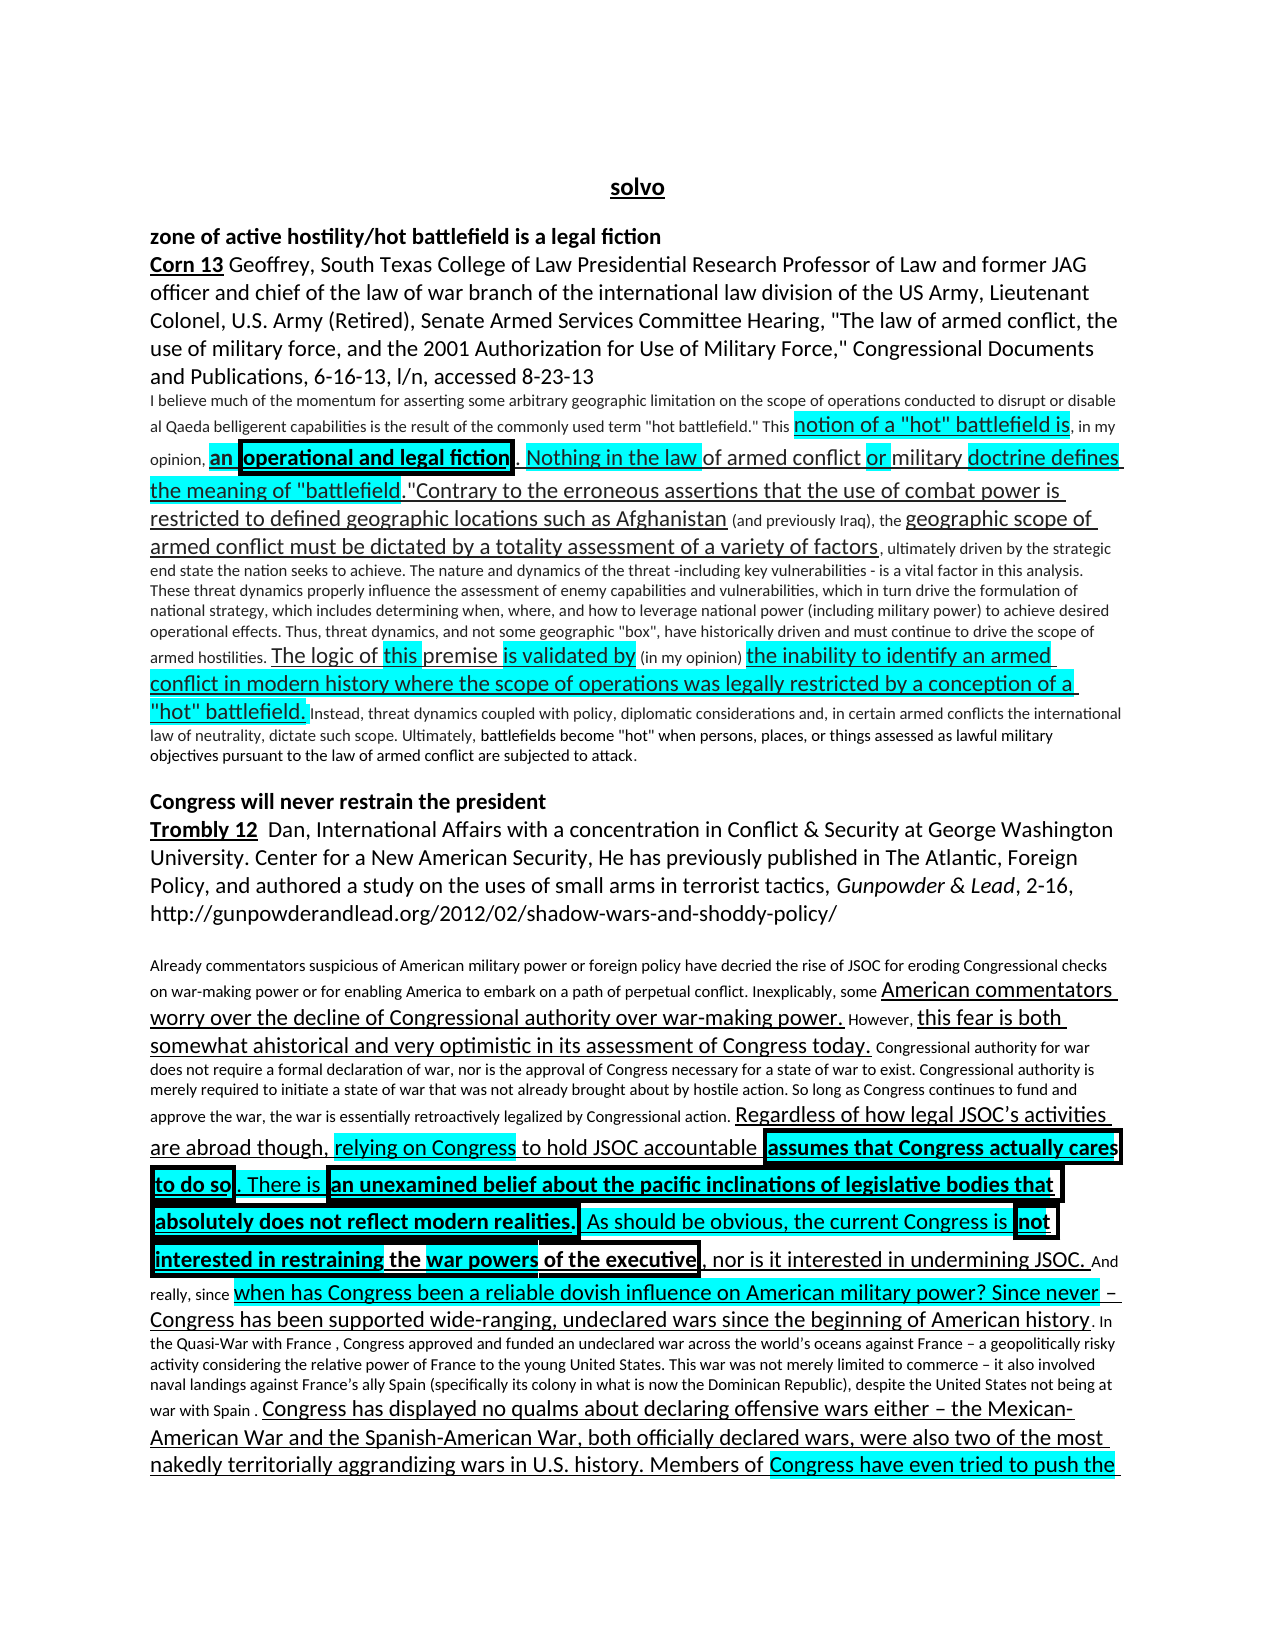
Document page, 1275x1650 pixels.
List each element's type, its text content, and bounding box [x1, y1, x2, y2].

subtitle zone of active hostility/hot battlefield is a legal fiction [150, 222, 1125, 250]
subtitle solvo [150, 171, 1125, 201]
text I believe much of the momentum for asserting some arbitrary geographic limitation on the scope of operations conducted to disrupt or disable al Qaeda belligerent capabilities is the result of the commonly used term "hot battlefield." This notion of a "hot" battlefield is, in my opinion, an operational and legal fiction. Nothing in the law of armed conflict or military doctrine defines the meaning of "battlefield."Contrary to the erroneous assertions that the use of combat power is restricted to defined geographic locations such as Afghanistan (and previously Iraq), the geographic scope of armed conflict must be dictated by a totality assessment of a variety of factors, ultimately driven by the strategic end state the nation seeks to achieve. The nature and dynamics of the threat -including key vulnerabilities - is a vital factor in this analysis. These threat dynamics properly influence the assessment of enemy capabilities and vulnerabilities, which in turn drive the formulation of national strategy, which includes determining when, where, and how to leverage national power (including military power) to achieve desired operational effects. Thus, threat dynamics, and not some geographic "box", have historically driven and must continue to drive the scope of armed hostilities. The logic of this premise is validated by (in my opinion) the inability to identify an armed conflict in modern history where the scope of operations was legally restricted by a conception of a "hot" battlefield. Instead, threat dynamics coupled with policy, diplomatic considerations and, in certain armed conflicts the international law of neutrality, dictate such scope. Ultimately, battlefields become "hot" when persons, places, or things assessed as lawful military objectives pursuant to the law of armed conflict are subjected to attack. [150, 390, 1125, 766]
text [150, 955, 1125, 1479]
text Corn 13 Geoffrey, South Texas College of Law Presidential Research Professor of Law and former JAG officer and chief of the law of war branch of the international law division of the US Army, Lieutenant Colonel, U.S. Army (Retired), Senate Armed Services Committee Hearing, "The law of armed conflict, the use of military force, and the 2001 Authorization for Use of Military Force," Congressional Documents and Publications, 6-16-13, l/n, accessed 8-23-13 [150, 250, 1125, 390]
subtitle Congress will never restrain the president [150, 787, 1125, 815]
text Trombly 12 Dan, International Affairs with a concentration in Conflict & Security at George Washington University. Center for a New American Security, He has previously published in The Atlantic, Foreign Policy, and authored a study on the uses of small arms in terrorist tactics, Gunpowder & Lead, 2-16, http://gunpowderandlead.org/2012/02/shadow-wars-and-shoddy-policy/ [150, 815, 1125, 927]
